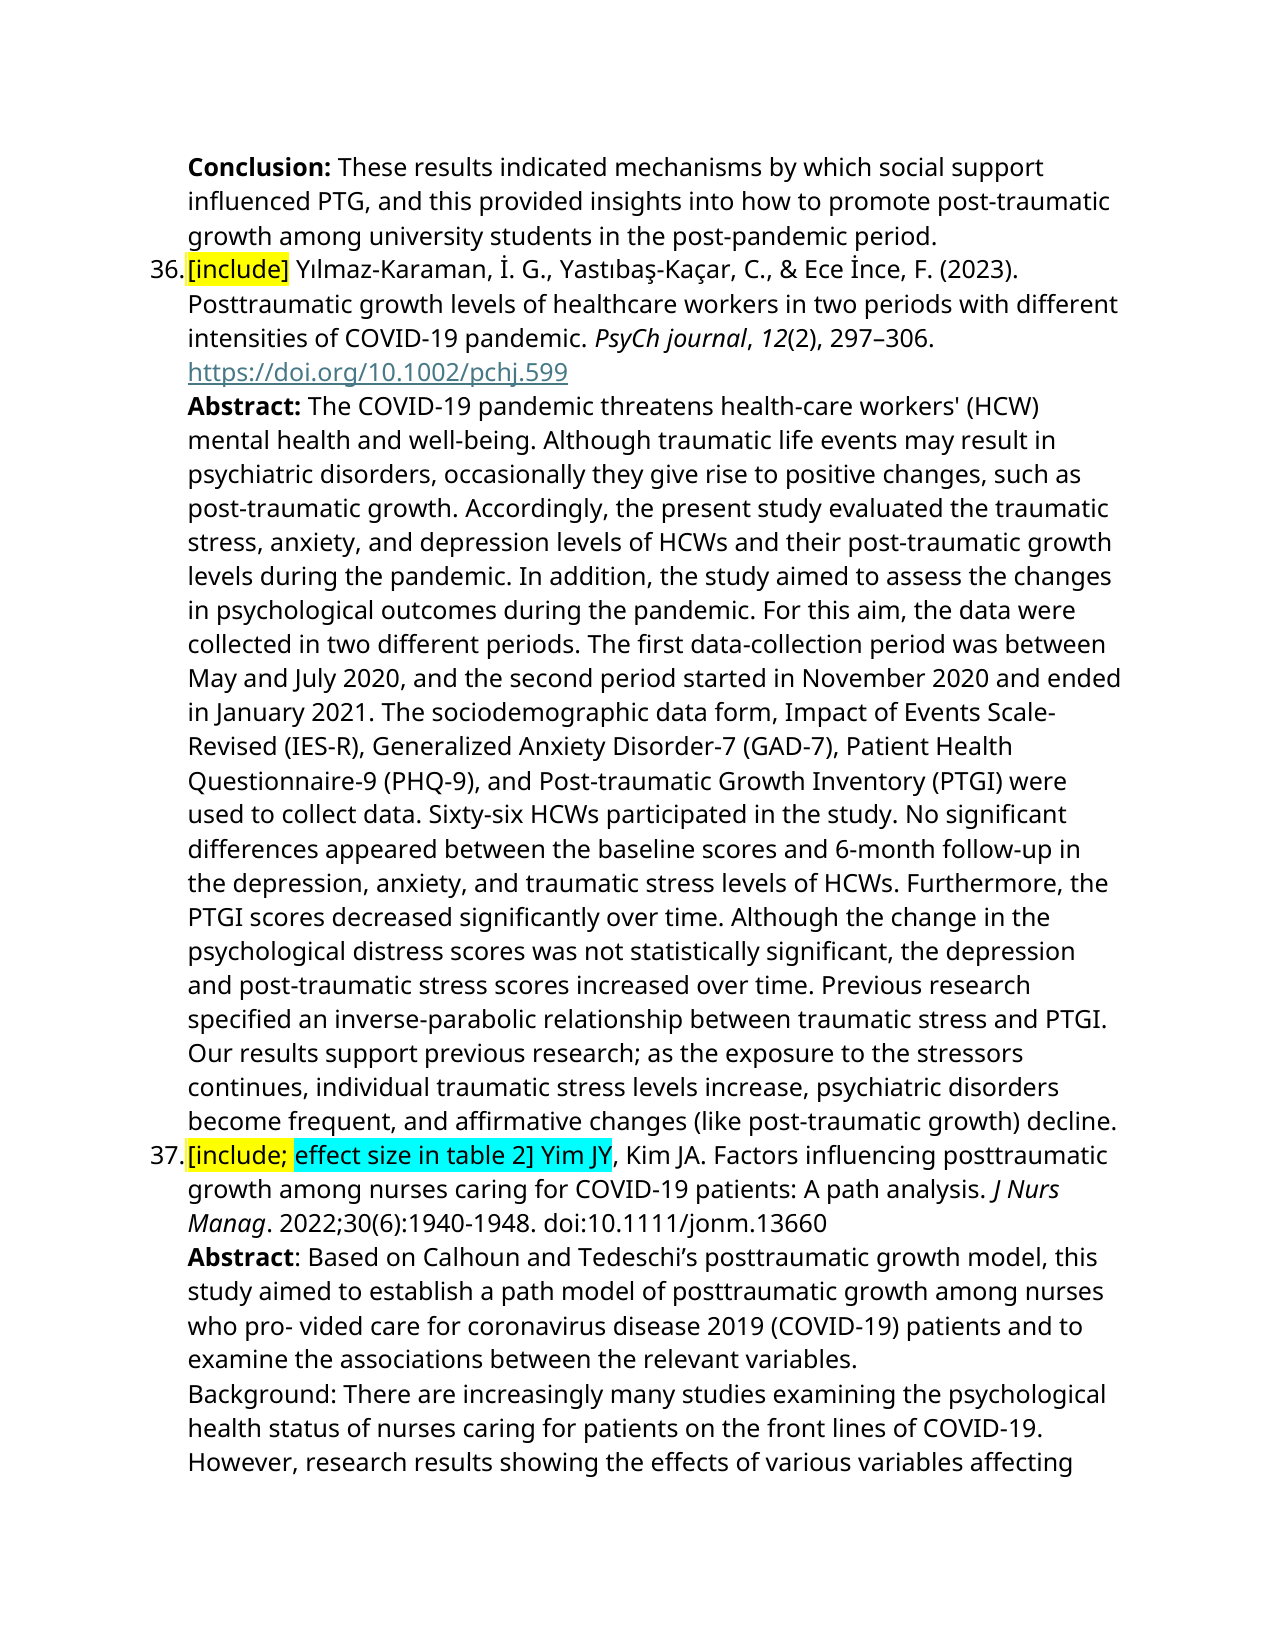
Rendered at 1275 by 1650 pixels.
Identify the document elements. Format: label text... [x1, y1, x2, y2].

list Conclusion: These results indicated mechanisms by which social support influenced PTG, and this provided insights into how to promote post-traumatic growth among university students in the post-pandemic period. [187, 150, 1125, 252]
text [187, 1376, 1125, 1478]
text Abstract: Based on Calhoun and Tedeschi’s posttraumatic growth model, this study aimed to establish a path model of posttraumatic growth among nurses who pro- vided care for coronavirus disease 2019 (COVID-19) patients and to examine the associations between the relevant variables. [187, 1240, 1125, 1376]
list [include] Yılmaz-Karaman, İ. G., Yastıbaş-Kaçar, C., & Ece İnce, F. (2023). Posttraumatic growth levels of healthcare workers in two periods with different intensities of COVID-19 pandemic. PsyCh journal, 12(2), 297–306. https://doi.org/10.1002/pchj.599 [150, 252, 1125, 388]
list [include; effect size in table 2] Yim JY, Kim JA. Factors influencing posttraumatic growth among nurses caring for COVID-19 patients: A path analysis. J Nurs Manag. 2022;30(6):1940-1948. doi:10.1111/jonm.13660 [150, 1138, 1125, 1240]
list Abstract: The COVID-19 pandemic threatens health-care workers' (HCW) mental health and well-being. Although traumatic life events may result in psychiatric disorders, occasionally they give rise to positive changes, such as post-traumatic growth. Accordingly, the present study evaluated the traumatic stress, anxiety, and depression levels of HCWs and their post-traumatic growth levels during the pandemic. In addition, the study aimed to assess the changes in psychological outcomes during the pandemic. For this aim, the data were collected in two different periods. The first data-collection period was between May and July 2020, and the second period started in November 2020 and ended in January 2021. The sociodemographic data form, Impact of Events Scale-Revised (IES-R), Generalized Anxiety Disorder-7 (GAD-7), Patient Health Questionnaire-9 (PHQ-9), and Post-traumatic Growth Inventory (PTGI) were used to collect data. Sixty-six HCWs participated in the study. No significant differences appeared between the baseline scores and 6-month follow-up in the depression, anxiety, and traumatic stress levels of HCWs. Furthermore, the PTGI scores decreased significantly over time. Although the change in the psychological distress scores was not statistically significant, the depression and post-traumatic stress scores increased over time. Previous research specified an inverse-parabolic relationship between traumatic stress and PTGI. Our results support previous research; as the exposure to the stressors continues, individual traumatic stress levels increase, psychiatric disorders become frequent, and affirmative changes (like post-traumatic growth) decline. [187, 388, 1125, 1138]
